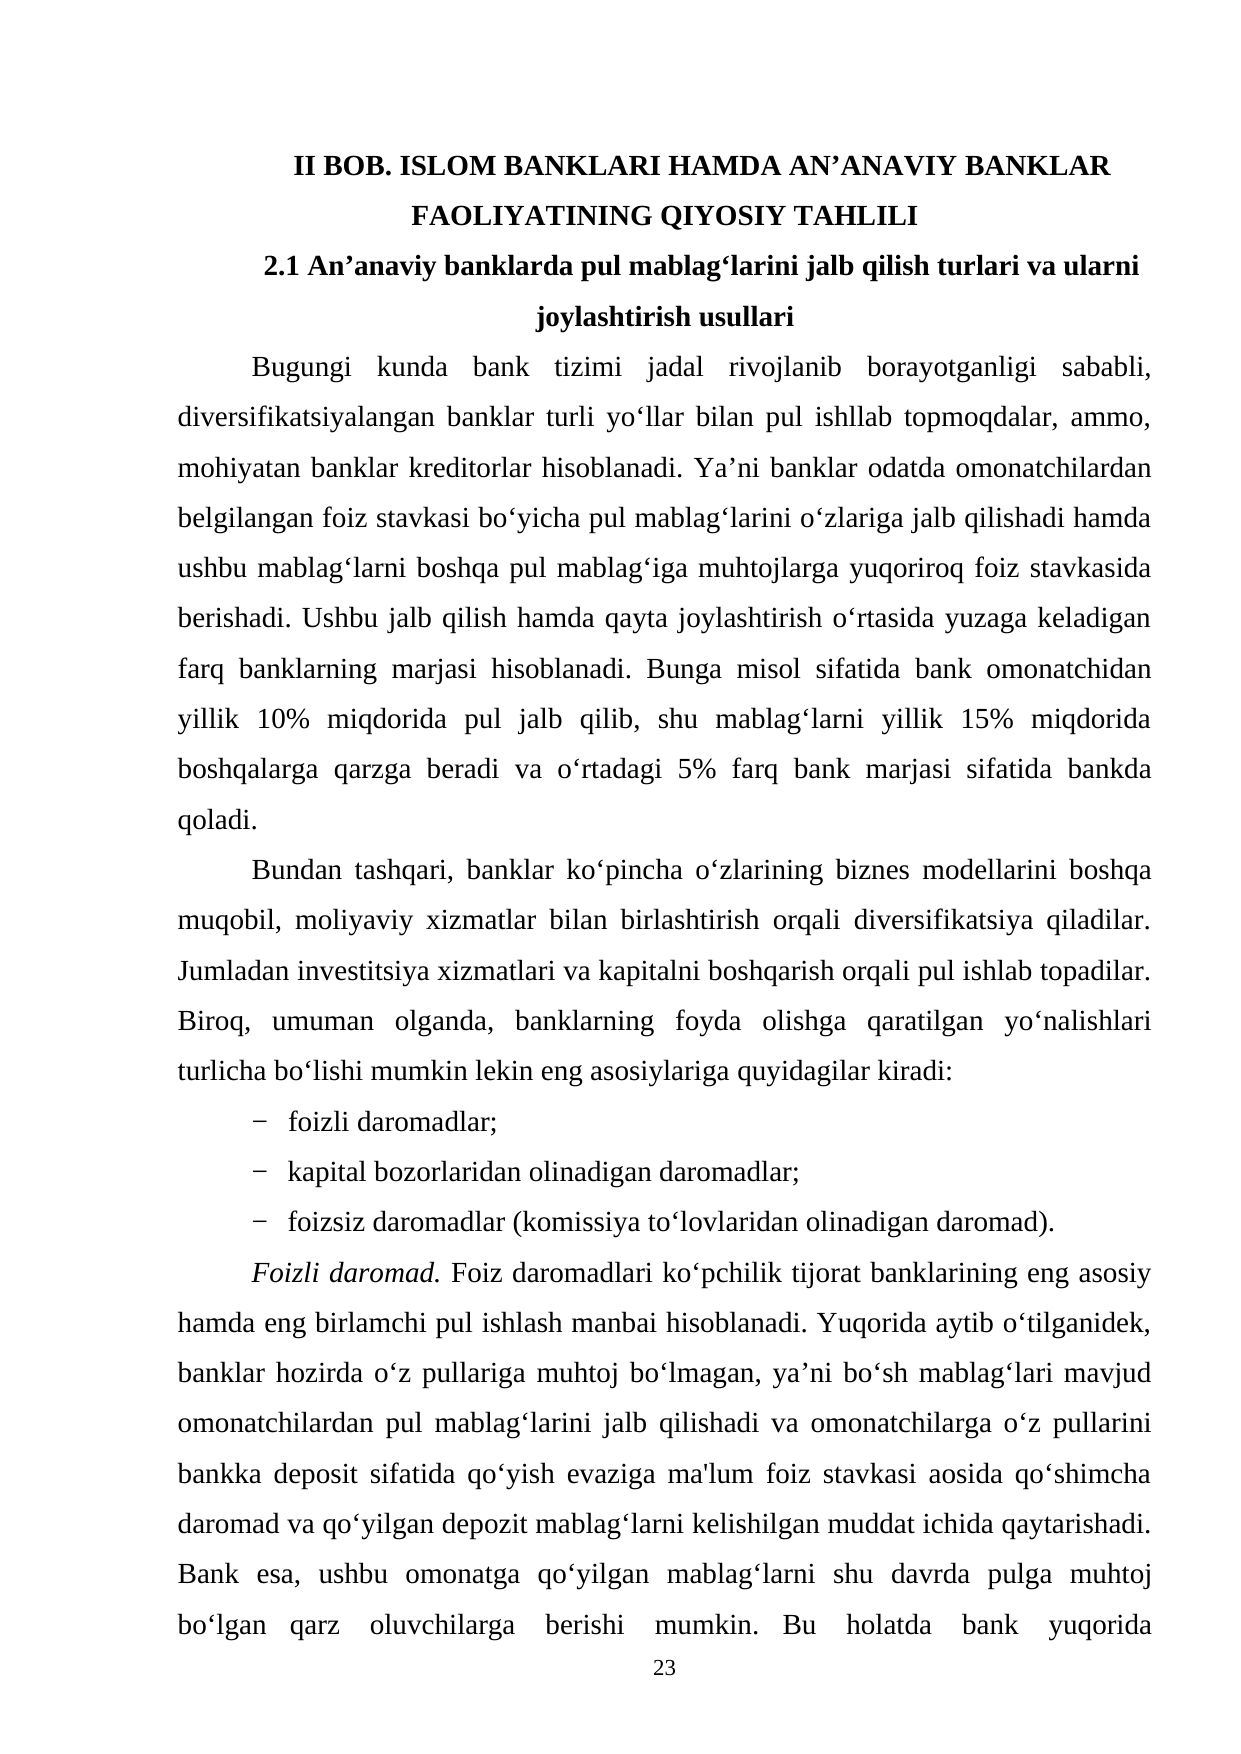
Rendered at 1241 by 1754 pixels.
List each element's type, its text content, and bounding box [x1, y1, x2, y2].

text Bugungi kunda bank tizimi jadal rivojlanib borayotganligi sababli, diversifikatsiyalangan banklar turli yo‘llar bilan pul ishllab topmoqdalar, ammo, mohiyatan banklar kreditorlar hisoblanadi. Ya’ni banklar odatda omonatchilardan belgilangan foiz stavkasi bo‘yicha pul mablag‘larini o‘zlariga jalb qilishadi hamda ushbu mablag‘larni boshqa pul mablag‘iga muhtojlarga yuqoriroq foiz stavkasida berishadi. Ushbu jalb qilish hamda qayta joylashtirish o‘rtasida yuzaga keladigan farq banklarning marjasi hisoblanadi. Bunga misol sifatida bank omonatchidan yillik 10% miqdorida pul jalb qilib, shu mablag‘larni yillik 15% miqdorida boshqalarga qarzga beradi va o‘rtadagi 5% farq bank marjasi sifatida bankda qoladi. [177, 349, 1152, 835]
text − kapital bozorlaridan olinadigan daromadlar; [177, 1154, 1152, 1188]
subtitle II BOB. ISLOM BANKLARI HAMDA AN’ANAVIY BANKLAR FAOLIYATINING QIYOSIY TAHLILI [177, 148, 1152, 232]
subtitle 2.1 An’anaviy banklarda pul mablag‘larini jalb qilish turlari va ularni joylashtirish usullari [177, 248, 1152, 332]
text − foizsiz daromadlar (komissiya to‘lovlaridan olinadigan daromad). [177, 1204, 1152, 1238]
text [177, 1255, 1152, 1640]
text − foizli daromadlar; [177, 1104, 1152, 1137]
text Bundan tashqari, banklar ko‘pincha o‘zlarining biznes modellarini boshqa muqobil, moliyaviy xizmatlar bilan birlashtirish orqali diversifikatsiya qiladilar. Jumladan investitsiya xizmatlari va kapitalni boshqarish orqali pul ishlab topadilar. Biroq, umuman olganda, banklarning foyda olishga qaratilgan yo‘nalishlari turlicha bo‘lishi mumkin lekin eng asosiylariga quyidagilar kiradi: [177, 852, 1152, 1087]
